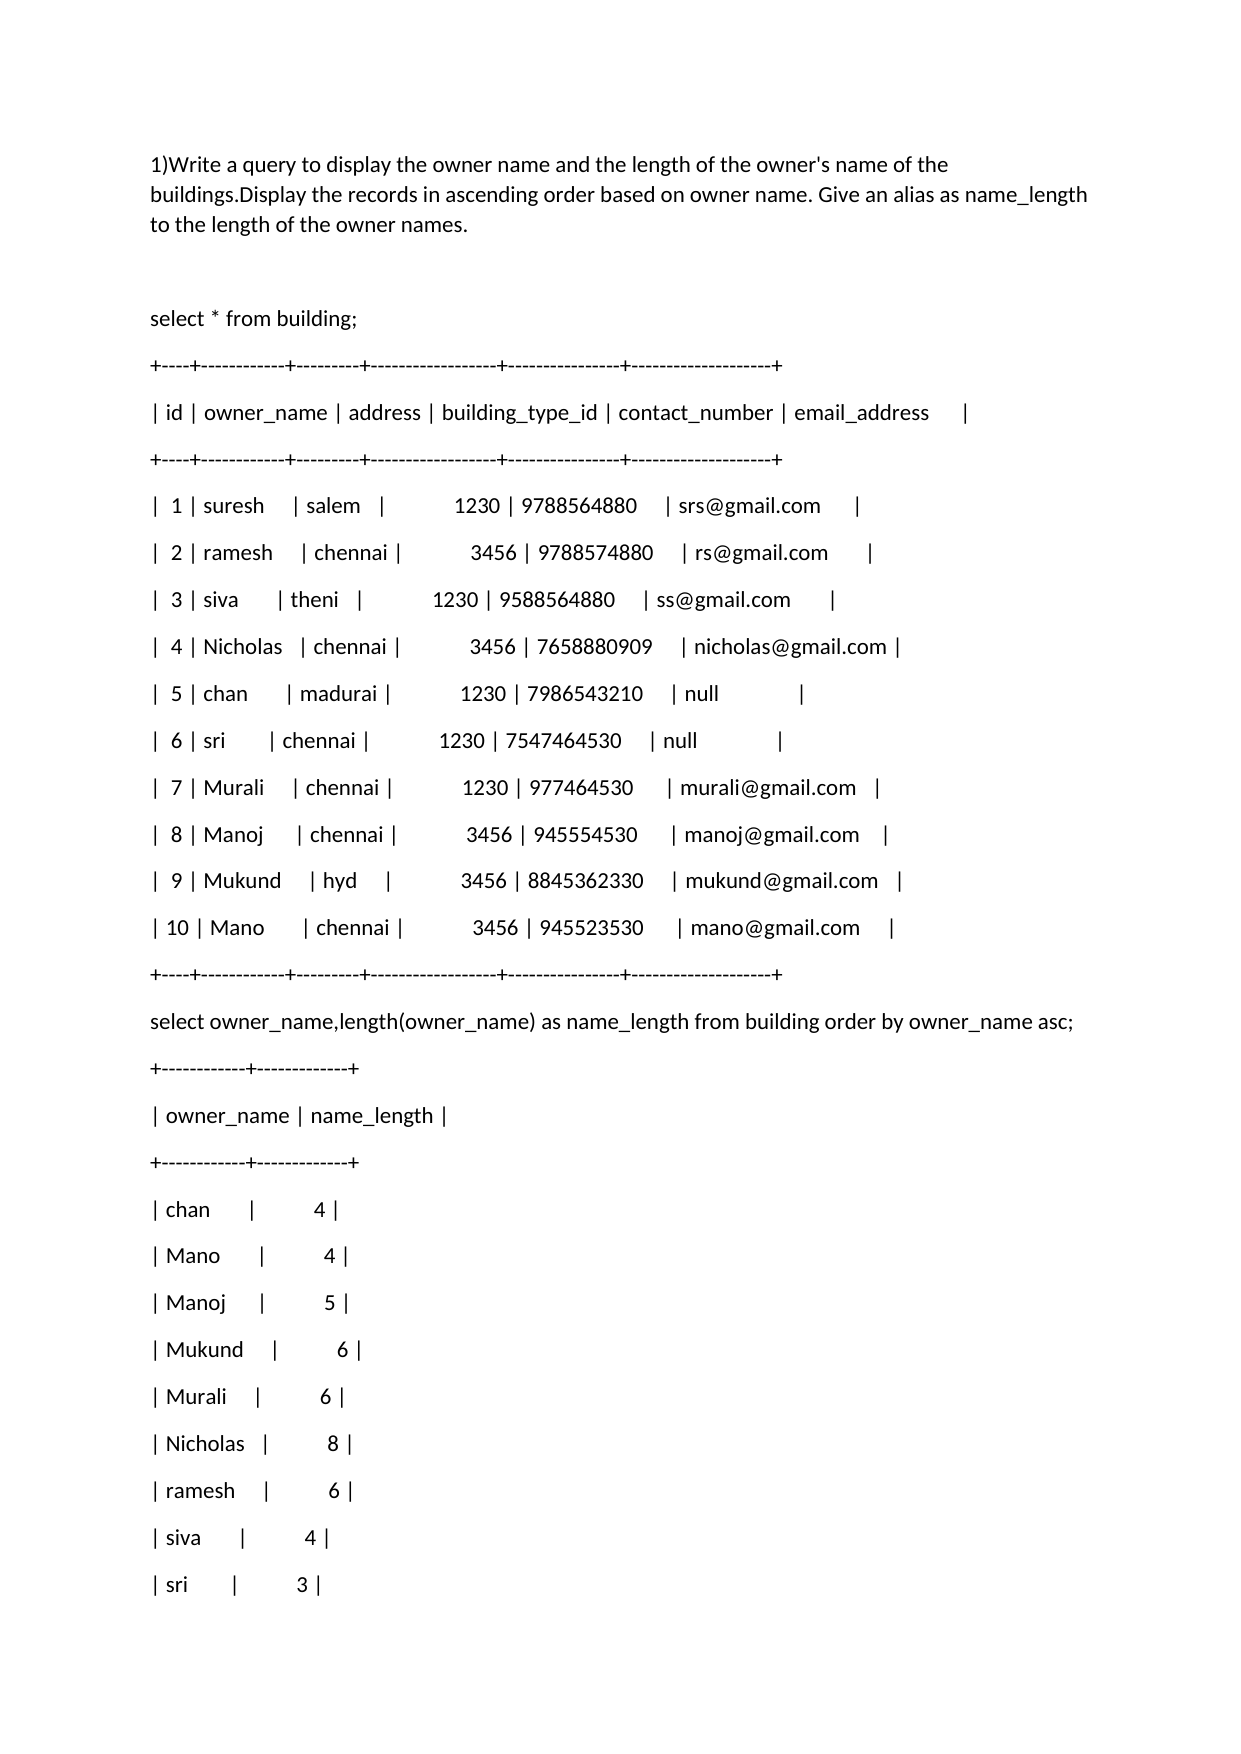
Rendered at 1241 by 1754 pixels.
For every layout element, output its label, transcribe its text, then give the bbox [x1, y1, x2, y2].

text 1)Write a query to display the owner name and the length of the owner's name of the buildings.Display the records in ascending order based on owner name. Give an alias as name_length to the length of the owner names. [150, 150, 1090, 238]
text | 5 | chan | madurai | 1230 | 7986543210 | null | [150, 679, 1090, 707]
text | ramesh | 6 | [150, 1476, 1090, 1504]
text | 3 | siva | theni | 1230 | 9588564880 | ss@gmail.com | [150, 585, 1090, 613]
text | sri | 3 | [150, 1570, 1090, 1598]
text | chan | 4 | [150, 1195, 1090, 1223]
text | Manoj | 5 | [150, 1288, 1090, 1317]
text | 10 | Mano | chennai | 3456 | 945523530 | mano@gmail.com | [150, 913, 1090, 942]
text select * from building; [150, 304, 1090, 332]
text | 1 | suresh | salem | 1230 | 9788564880 | srs@gmail.com | [150, 492, 1090, 520]
text +------------+-------------+ [150, 1054, 1090, 1082]
text select owner_name,length(owner_name) as name_length from building order by owner_name asc; [150, 1007, 1090, 1035]
text | Nicholas | 8 | [150, 1429, 1090, 1457]
text | 8 | Manoj | chennai | 3456 | 945554530 | manoj@gmail.com | [150, 820, 1090, 848]
text | 7 | Murali | chennai | 1230 | 977464530 | murali@gmail.com | [150, 773, 1090, 801]
text | Murali | 6 | [150, 1382, 1090, 1410]
text | Mukund | 6 | [150, 1335, 1090, 1363]
text +----+------------+---------+------------------+----------------+--------------------+ [150, 960, 1090, 988]
text +----+------------+---------+------------------+----------------+--------------------+ [150, 351, 1090, 379]
text | siva | 4 | [150, 1523, 1090, 1551]
text | Mano | 4 | [150, 1242, 1090, 1270]
text | 9 | Mukund | hyd | 3456 | 8845362330 | mukund@gmail.com | [150, 867, 1090, 895]
text +------------+-------------+ [150, 1148, 1090, 1176]
text | 2 | ramesh | chennai | 3456 | 9788574880 | rs@gmail.com | [150, 538, 1090, 567]
text | id | owner_name | address | building_type_id | contact_number | email_address | [150, 398, 1090, 426]
text | 4 | Nicholas | chennai | 3456 | 7658880909 | nicholas@gmail.com | [150, 632, 1090, 660]
text | 6 | sri | chennai | 1230 | 7547464530 | null | [150, 726, 1090, 754]
text | owner_name | name_length | [150, 1101, 1090, 1129]
text +----+------------+---------+------------------+----------------+--------------------+ [150, 445, 1090, 473]
